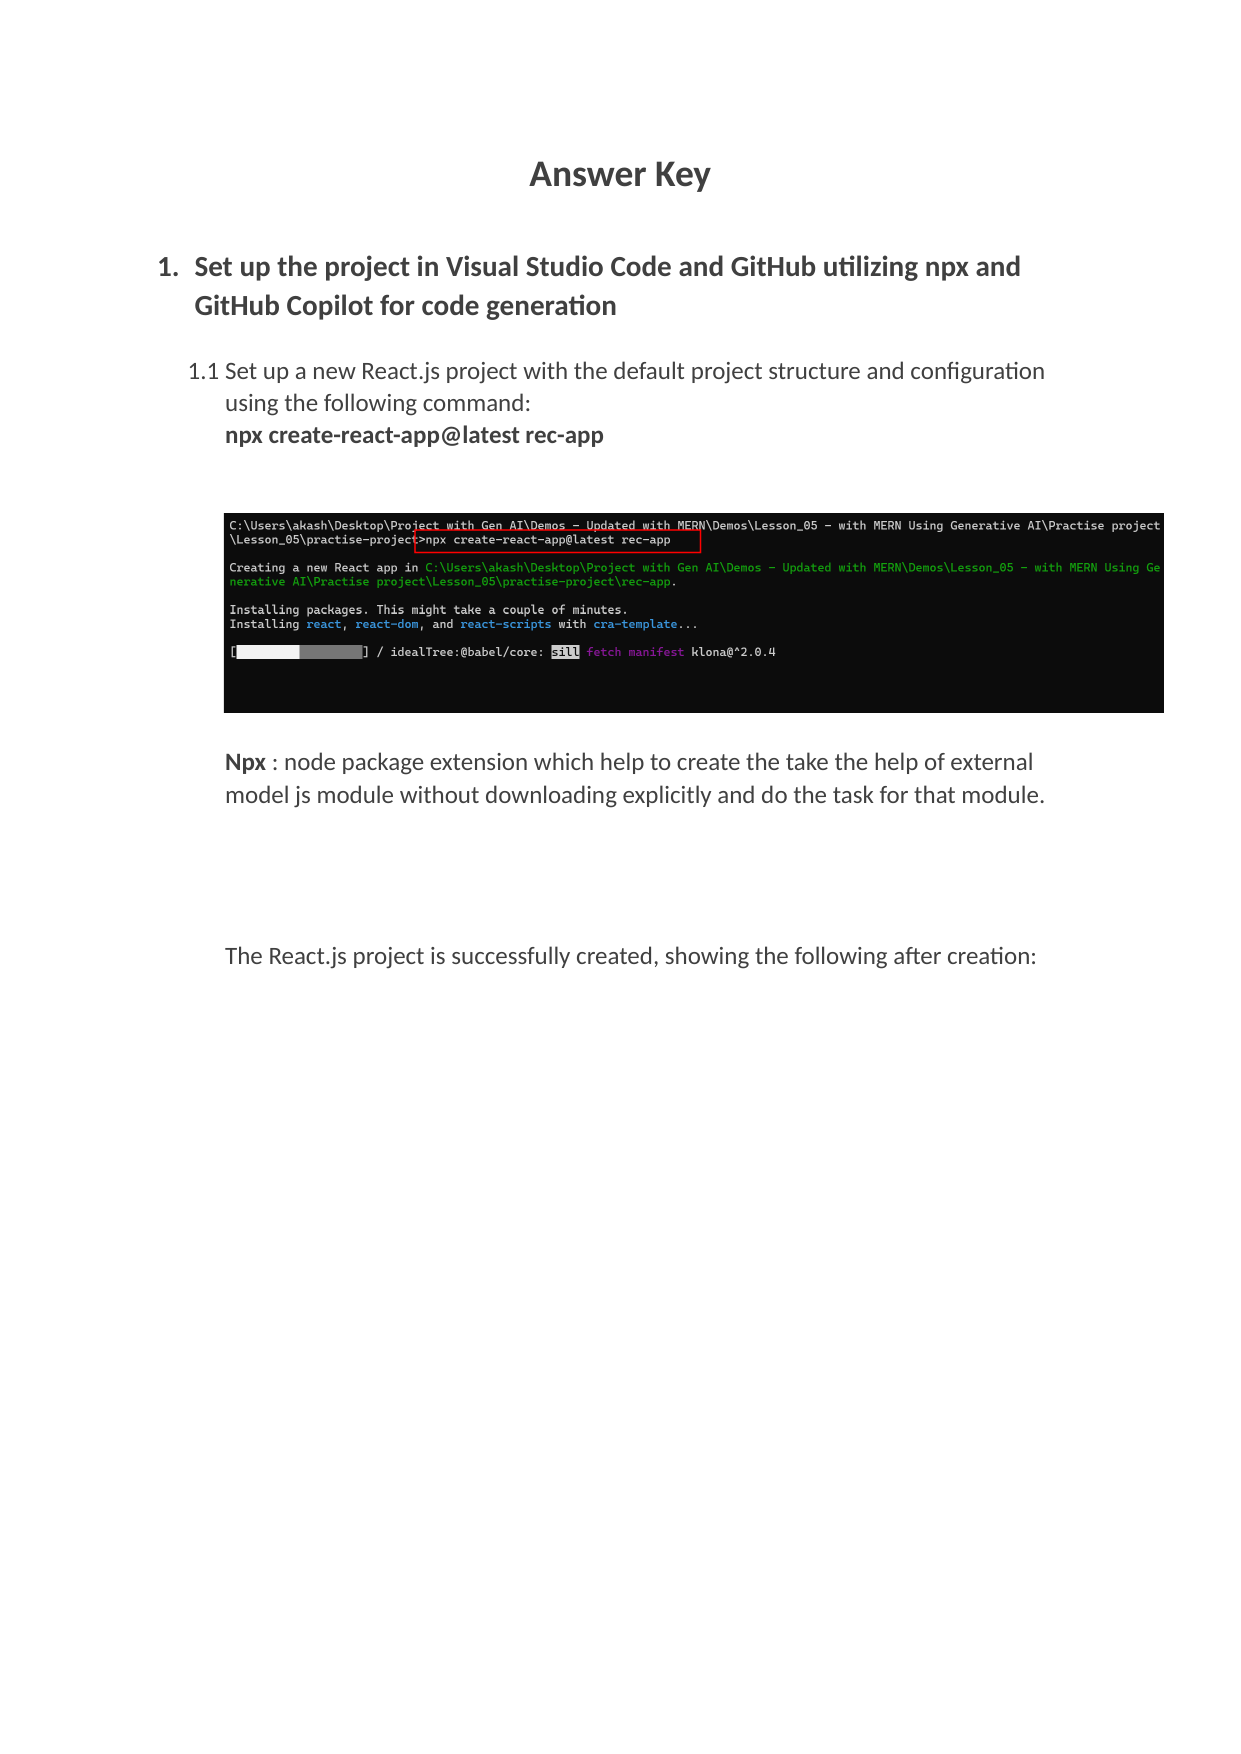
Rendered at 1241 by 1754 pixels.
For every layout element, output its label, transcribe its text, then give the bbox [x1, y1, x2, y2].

list Set up a new React.js project with the default project structure and configuration using the following command: [187, 355, 1090, 418]
text Answer Key [150, 150, 1090, 196]
list The React.js project is successfully created, showing the following after creation: [225, 940, 1090, 971]
list Npx : node package extension which help to create the take the help of external model js module without downloading explicitly and do the task for that module. [225, 747, 1090, 809]
list Set up the project in Visual Studio Code and GitHub utilizing npx and GitHub Copilot for code generation [157, 248, 1090, 322]
picture [223, 513, 1164, 713]
text npx create-react-app@latest rec-app [225, 419, 1090, 450]
